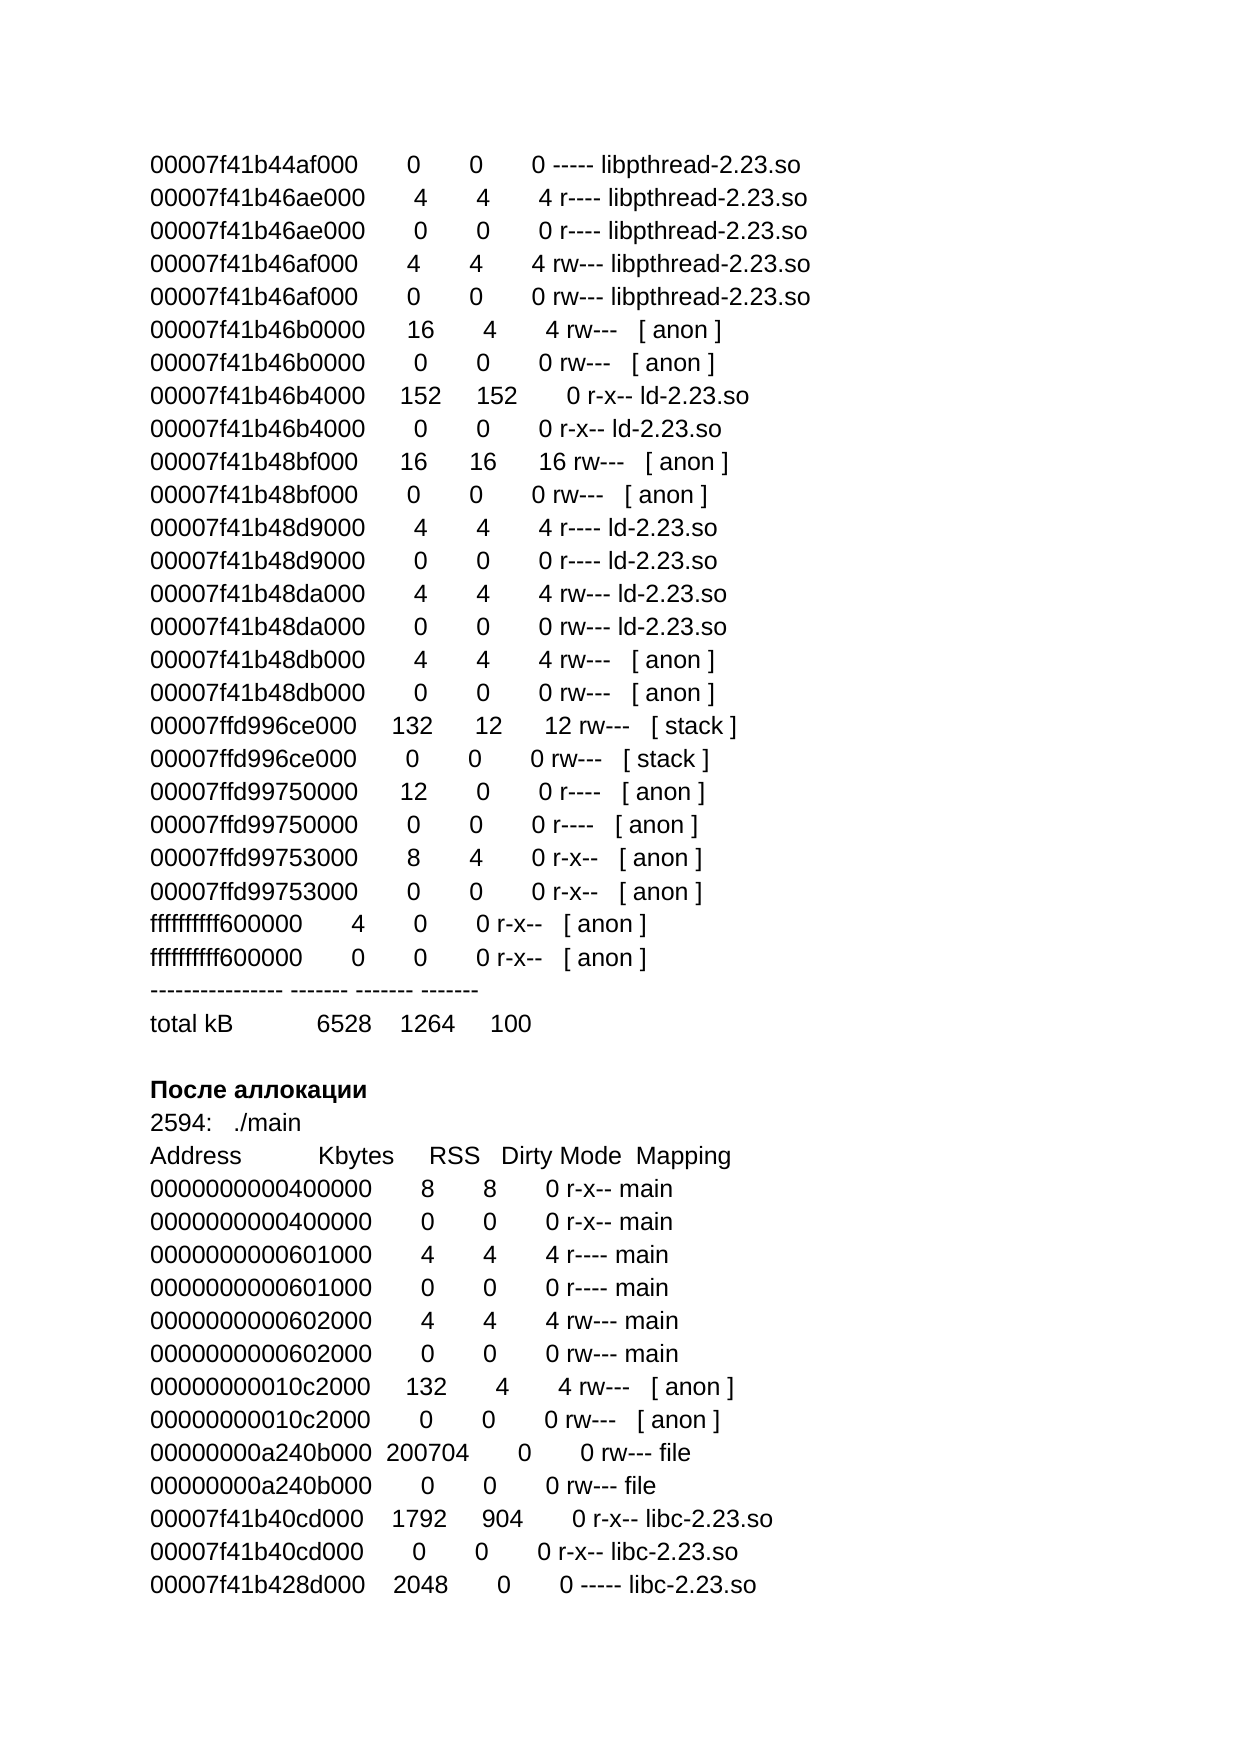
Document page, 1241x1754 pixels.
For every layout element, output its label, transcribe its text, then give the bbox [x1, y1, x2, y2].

text 00007ffd99750000 0 0 0 r---- [ anon ] [150, 810, 1090, 839]
text 00000000010c2000 0 0 0 rw--- [ anon ] [150, 1405, 1090, 1433]
text После аллокации [150, 1074, 1090, 1103]
text 00007f41b48db000 0 0 0 rw--- [ anon ] [150, 678, 1090, 707]
text 00007f41b46b4000 152 152 0 r-x-- ld-2.23.so [150, 381, 1090, 410]
text 00007ffd99753000 0 0 0 r-x-- [ anon ] [150, 876, 1090, 905]
text 00007f41b44af000 0 0 0 ----- libpthread-2.23.so [150, 150, 1090, 179]
text ---------------- ------- ------- ------- [150, 976, 1090, 1004]
text 00000000a240b000 0 0 0 rw--- file [150, 1471, 1090, 1499]
text 0000000000601000 0 0 0 r---- main [150, 1273, 1090, 1301]
text 0000000000602000 4 4 4 rw--- main [150, 1306, 1090, 1334]
text 00007f41b428d000 2048 0 0 ----- libc-2.23.so [150, 1570, 1090, 1599]
text 00000000a240b000 200704 0 0 rw--- file [150, 1438, 1090, 1467]
text Address Kbytes RSS Dirty Mode Mapping [150, 1141, 1090, 1169]
text 2594: ./main [150, 1108, 1090, 1136]
text 00007f41b46af000 4 4 4 rw--- libpthread-2.23.so [150, 249, 1090, 278]
text 00007ffd996ce000 0 0 0 rw--- [ stack ] [150, 744, 1090, 773]
text 00007f41b40cd000 1792 904 0 r-x-- libc-2.23.so [150, 1504, 1090, 1533]
text 0000000000601000 4 4 4 r---- main [150, 1240, 1090, 1268]
text 00007f41b48db000 4 4 4 rw--- [ anon ] [150, 645, 1090, 674]
text 00007f41b46ae000 4 4 4 r---- libpthread-2.23.so [150, 183, 1090, 212]
text 00007f41b46b4000 0 0 0 r-x-- ld-2.23.so [150, 414, 1090, 443]
text 00007ffd99753000 8 4 0 r-x-- [ anon ] [150, 843, 1090, 872]
text 00007f41b48bf000 16 16 16 rw--- [ anon ] [150, 447, 1090, 476]
text 00007f41b48da000 4 4 4 rw--- ld-2.23.so [150, 579, 1090, 608]
text 00007f41b40cd000 0 0 0 r-x-- libc-2.23.so [150, 1537, 1090, 1566]
text ffffffffff600000 4 0 0 r-x-- [ anon ] [150, 909, 1090, 938]
text 00007f41b46ae000 0 0 0 r---- libpthread-2.23.so [150, 216, 1090, 245]
text 00007f41b46b0000 16 4 4 rw--- [ anon ] [150, 315, 1090, 344]
text 0000000000400000 0 0 0 r-x-- main [150, 1207, 1090, 1235]
text 00007f41b46b0000 0 0 0 rw--- [ anon ] [150, 348, 1090, 377]
text 00007f41b46af000 0 0 0 rw--- libpthread-2.23.so [150, 282, 1090, 311]
text 00007ffd996ce000 132 12 12 rw--- [ stack ] [150, 711, 1090, 740]
text 00007f41b48da000 0 0 0 rw--- ld-2.23.so [150, 612, 1090, 641]
text 0000000000400000 8 8 0 r-x-- main [150, 1174, 1090, 1202]
text 00000000010c2000 132 4 4 rw--- [ anon ] [150, 1372, 1090, 1401]
text total kB 6528 1264 100 [150, 1008, 1090, 1037]
text ffffffffff600000 0 0 0 r-x-- [ anon ] [150, 942, 1090, 971]
text 00007f41b48bf000 0 0 0 rw--- [ anon ] [150, 480, 1090, 509]
text 00007f41b48d9000 0 0 0 r---- ld-2.23.so [150, 546, 1090, 575]
text 00007f41b48d9000 4 4 4 r---- ld-2.23.so [150, 513, 1090, 542]
text 0000000000602000 0 0 0 rw--- main [150, 1339, 1090, 1367]
text 00007ffd99750000 12 0 0 r---- [ anon ] [150, 777, 1090, 806]
